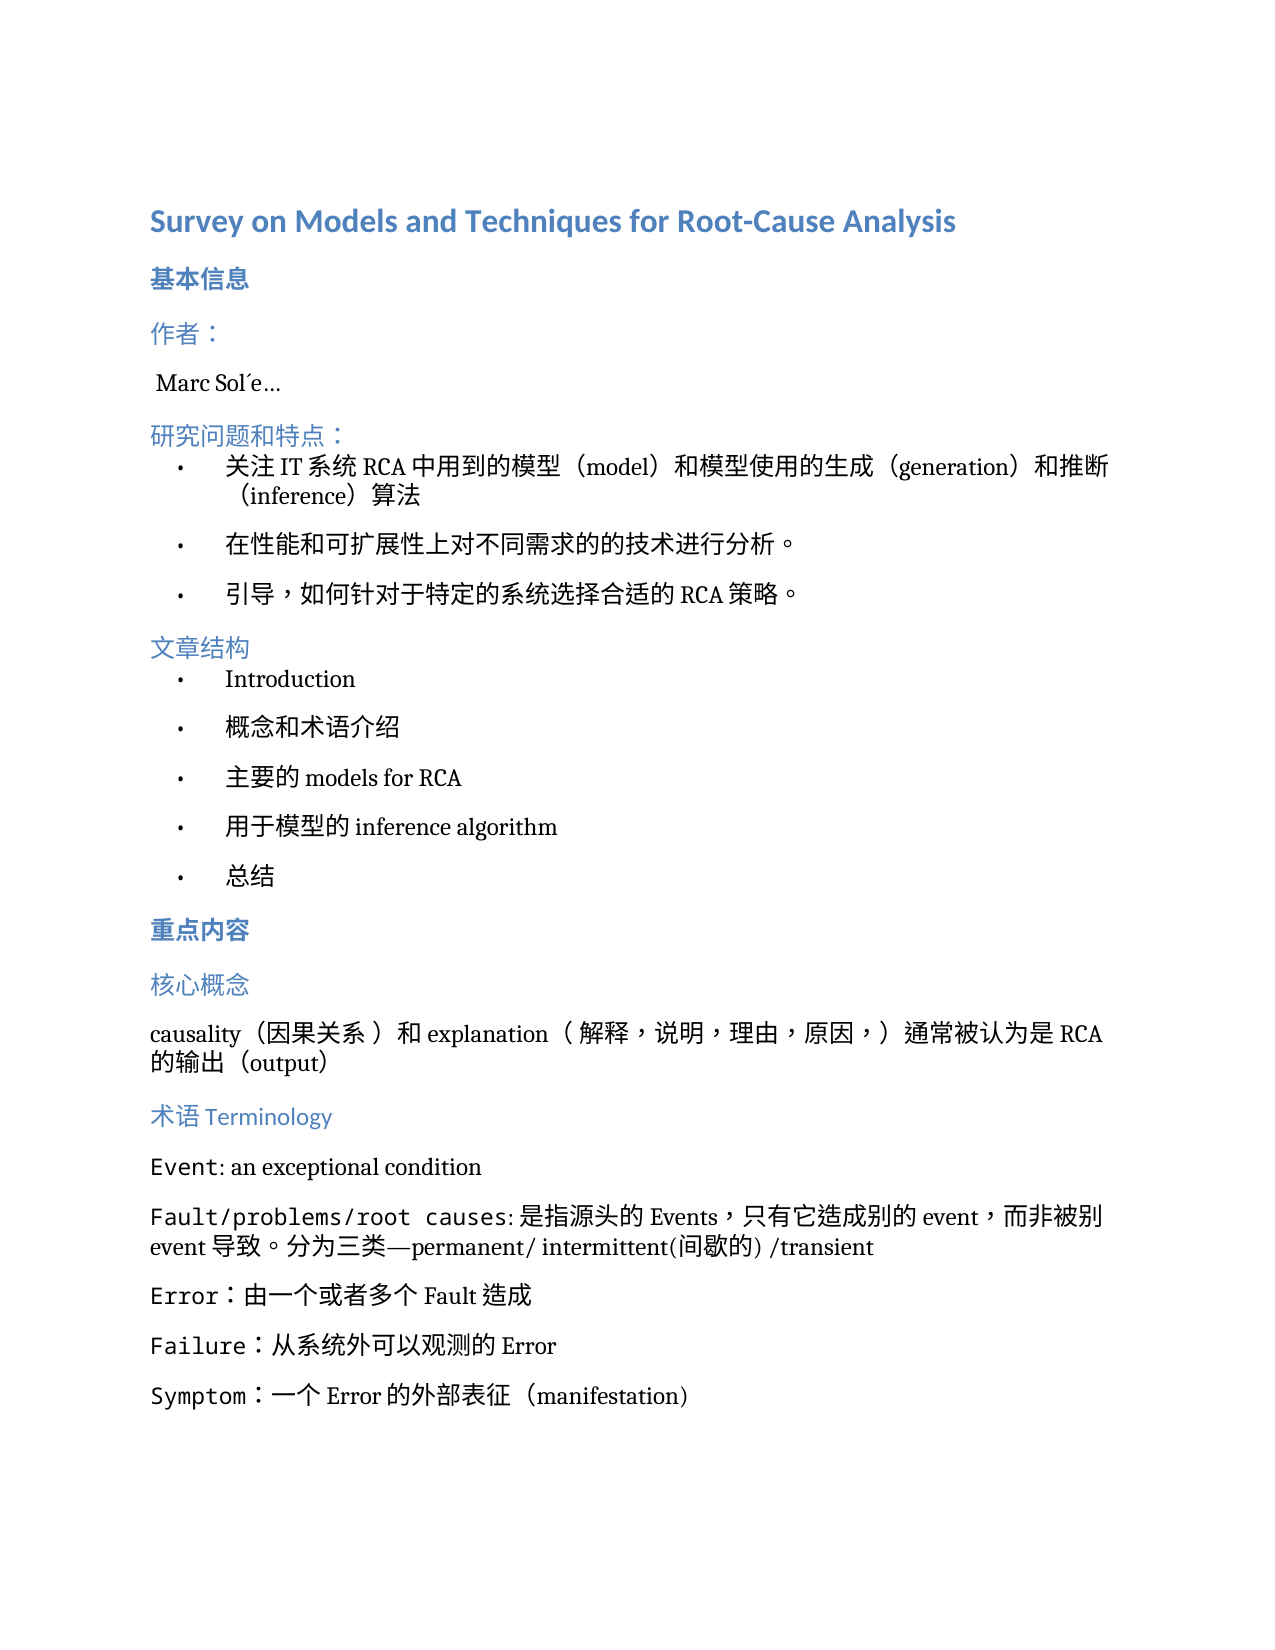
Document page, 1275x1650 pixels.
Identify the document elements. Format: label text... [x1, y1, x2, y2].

list 用于模型的inference algorithm [175, 813, 1125, 842]
list 在性能和可扩展性上对不同需求的的技术进行分析。 [175, 531, 1125, 560]
text causality（因果关系 ）和 explanation（ 解释，说明，理由，原因，）通常被认为是RCA的输出（output） [150, 1020, 1125, 1078]
list 概念和术语介绍 [175, 714, 1125, 743]
subtitle 研究问题和特点： [150, 419, 1125, 453]
list 引导，如何针对于特定的系统选择合适的RCA策略。 [175, 581, 1125, 609]
text Fault/problems/root causes: 是指源头的Events，只有它造成别的event，而非被别event导致。分为三类—permanent/ intermittent(间歇的) /transient [150, 1201, 1125, 1261]
subtitle 基本信息 [150, 262, 1125, 296]
list 关注IT系统RCA中用到的模型（model）和模型使用的生成（generation）和推断（inference）算法 [175, 453, 1125, 510]
text Event: an exceptional condition [150, 1151, 1125, 1182]
text Error：由一个或者多个Fault造成 [150, 1280, 1125, 1311]
list Introduction [175, 664, 1125, 693]
list 主要的models for RCA [175, 764, 1125, 792]
subtitle 术语Terminology [150, 1098, 1125, 1132]
text Marc Sol ́e… [150, 369, 1125, 398]
subtitle 文章结构 [150, 630, 1125, 664]
text Symptom：一个Error的外部表征（manifestation) [150, 1380, 1125, 1411]
subtitle Survey on Models and Techniques for Root-Cause Analysis [150, 200, 1125, 241]
subtitle 核心概念 [150, 967, 1125, 1001]
subtitle 重点内容 [150, 912, 1125, 946]
subtitle 作者： [150, 316, 1125, 351]
list 总结 [175, 863, 1125, 892]
text Failure：从系统外可以观测的Error [150, 1330, 1125, 1361]
